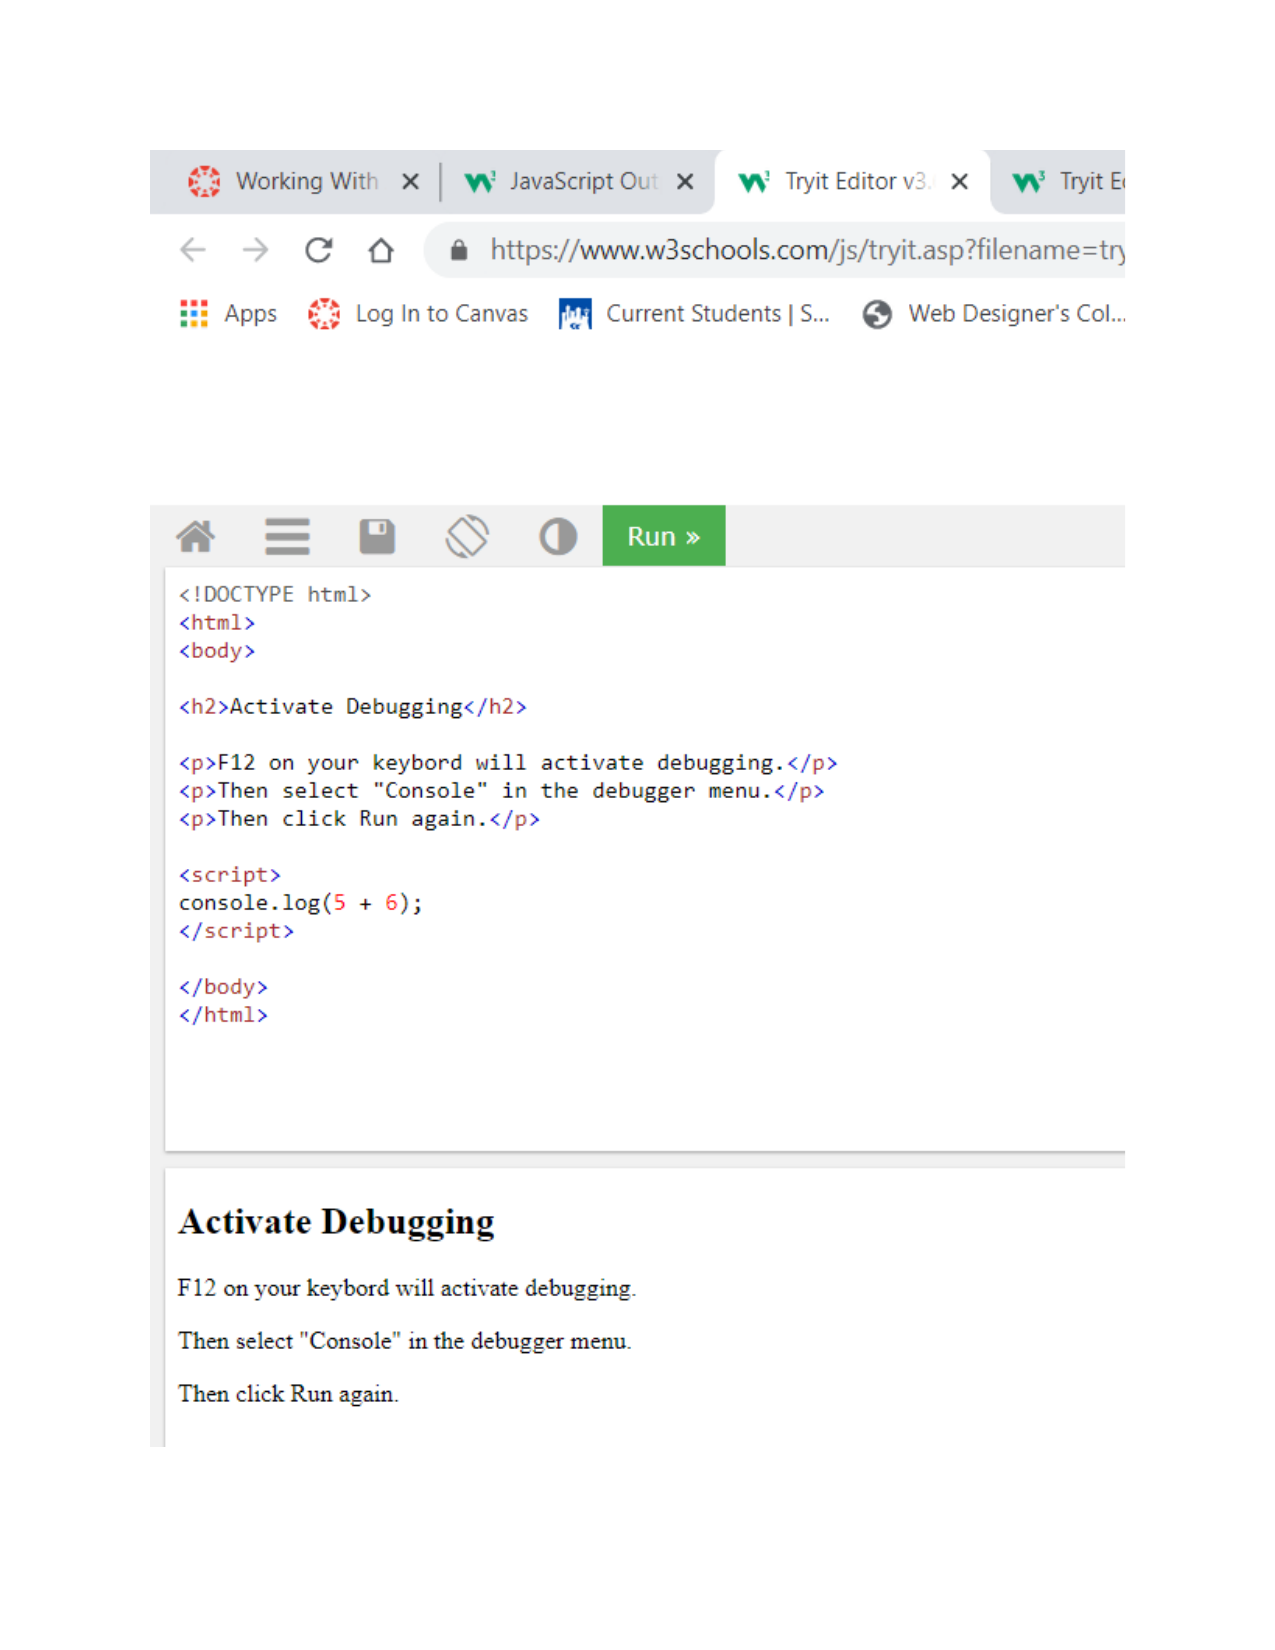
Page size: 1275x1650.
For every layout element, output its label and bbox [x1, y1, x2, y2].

picture [150, 150, 1125, 1447]
